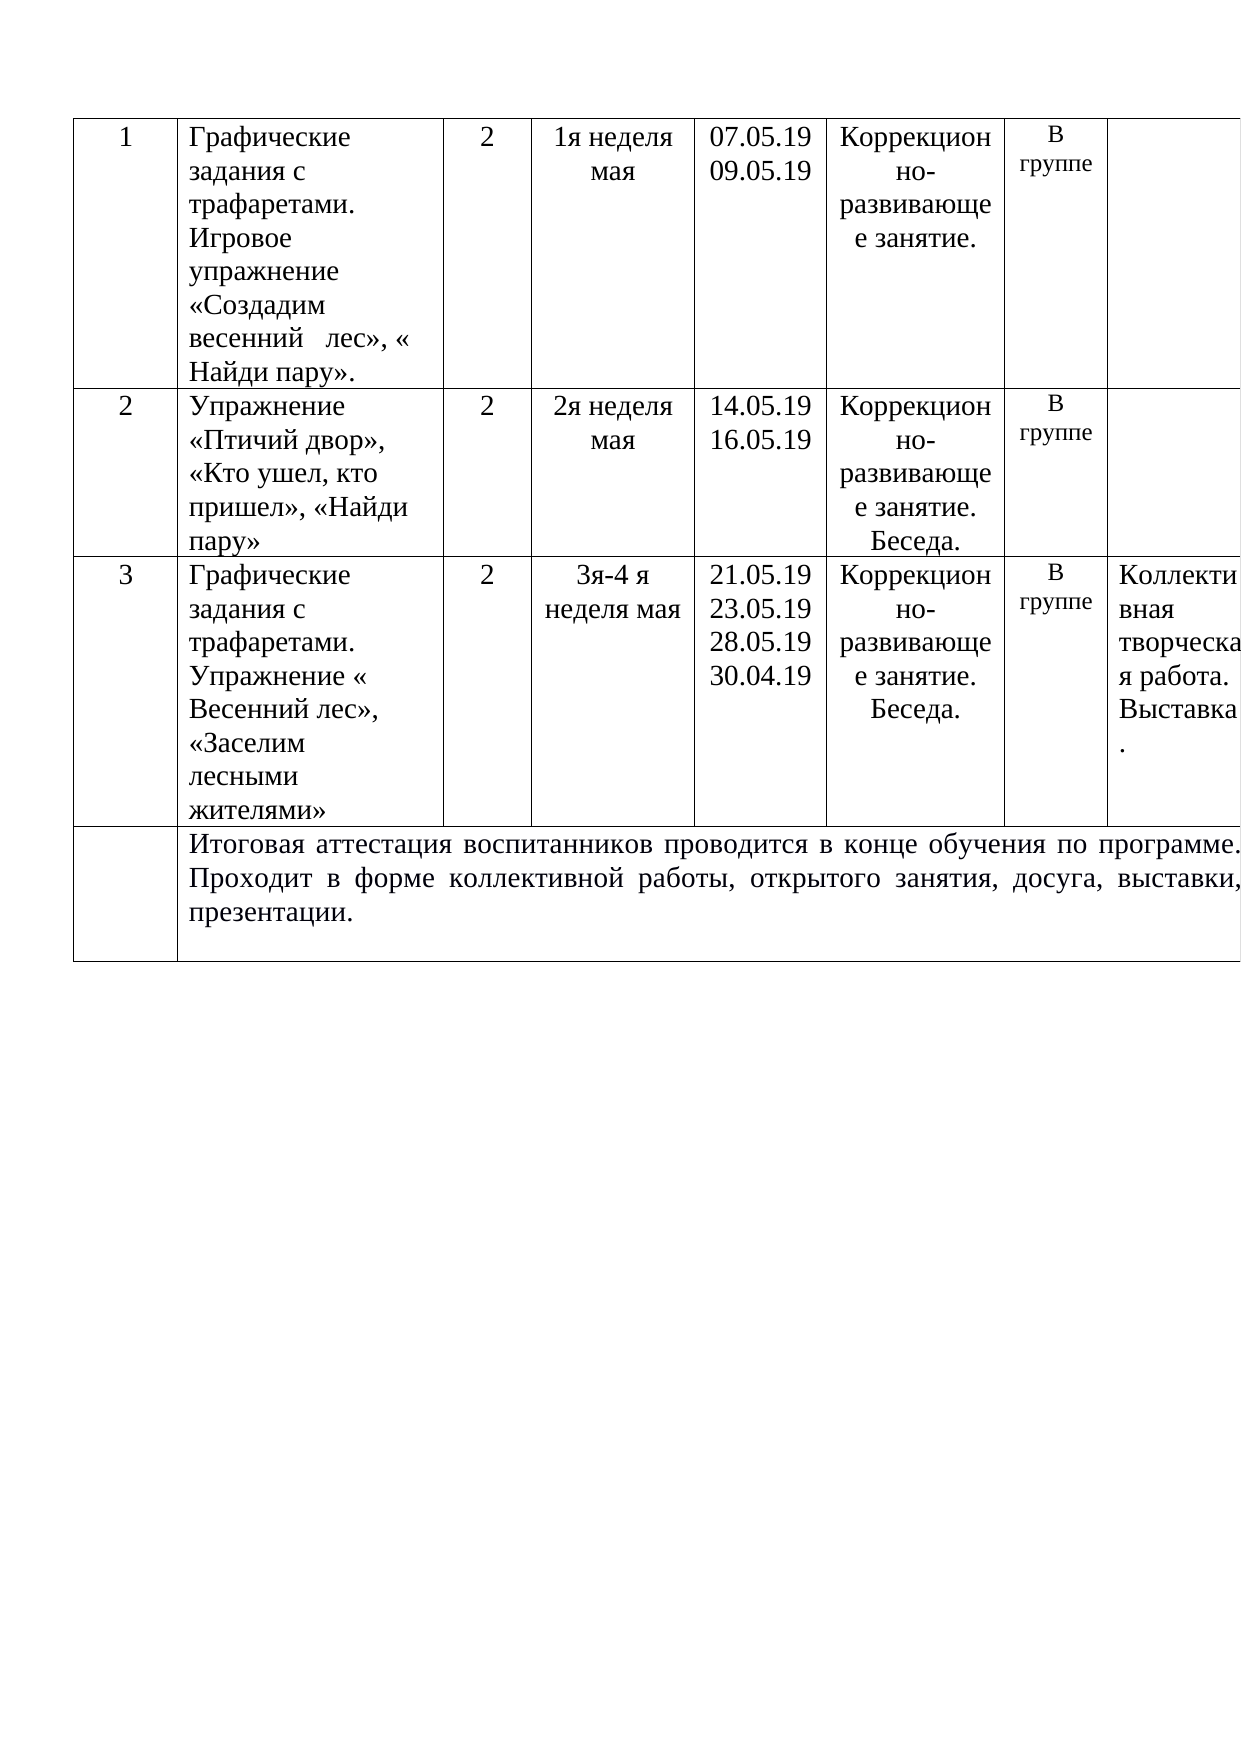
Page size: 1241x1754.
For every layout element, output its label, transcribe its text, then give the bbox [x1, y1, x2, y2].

table_cell 21.05.19 23.05.1928.05.19 30.04.19 [695, 557, 826, 826]
table_cell [1108, 119, 1240, 387]
table_cell 2 [444, 119, 531, 387]
table_cell Коррекционно-развивающее занятие. [827, 119, 1004, 387]
table_cell 3 [74, 557, 177, 826]
table_cell 1 [74, 119, 177, 387]
table_cell Упражнение «Птичий двор», «Кто ушел, кто пришел», «Найди пару» [178, 389, 443, 556]
table_cell [1108, 389, 1240, 556]
table_cell 3я-4 я неделя мая [532, 557, 694, 826]
table_cell Графические задания с трафаретами. Игровое упражнение «Создадим весенний лес», « Найди пару». [178, 119, 443, 387]
table_cell 2я неделя мая [532, 389, 694, 556]
table_cell 07.05.19 09.05.19 [695, 119, 826, 387]
table_cell Коррекционно-развивающее занятие. Беседа. [827, 557, 1004, 826]
table_cell В группе [1005, 389, 1107, 556]
table_cell Итоговая аттестация воспитанников проводится в конце обучения по программе. Проходит в форме коллективной работы, открытого занятия, досуга, выставки, презентации. [178, 827, 1240, 961]
table_cell 2 [74, 389, 177, 556]
table_cell В группе [1005, 557, 1107, 826]
table_cell 2 [444, 557, 531, 826]
table_cell 14.05.19 16.05.19 [695, 389, 826, 556]
table_cell В группе [1005, 119, 1107, 387]
table_cell Коррекционно-развивающее занятие. Беседа. [827, 389, 1004, 556]
table_cell 1я неделя мая [532, 119, 694, 387]
table_cell [74, 827, 177, 961]
table_cell Графические задания с трафаретами. Упражнение « Весенний лес», «Заселим лесными жителями» [178, 557, 443, 826]
table_cell Коллективная творческая работа. Выставка. [1108, 557, 1240, 826]
table_cell 2 [444, 389, 531, 556]
